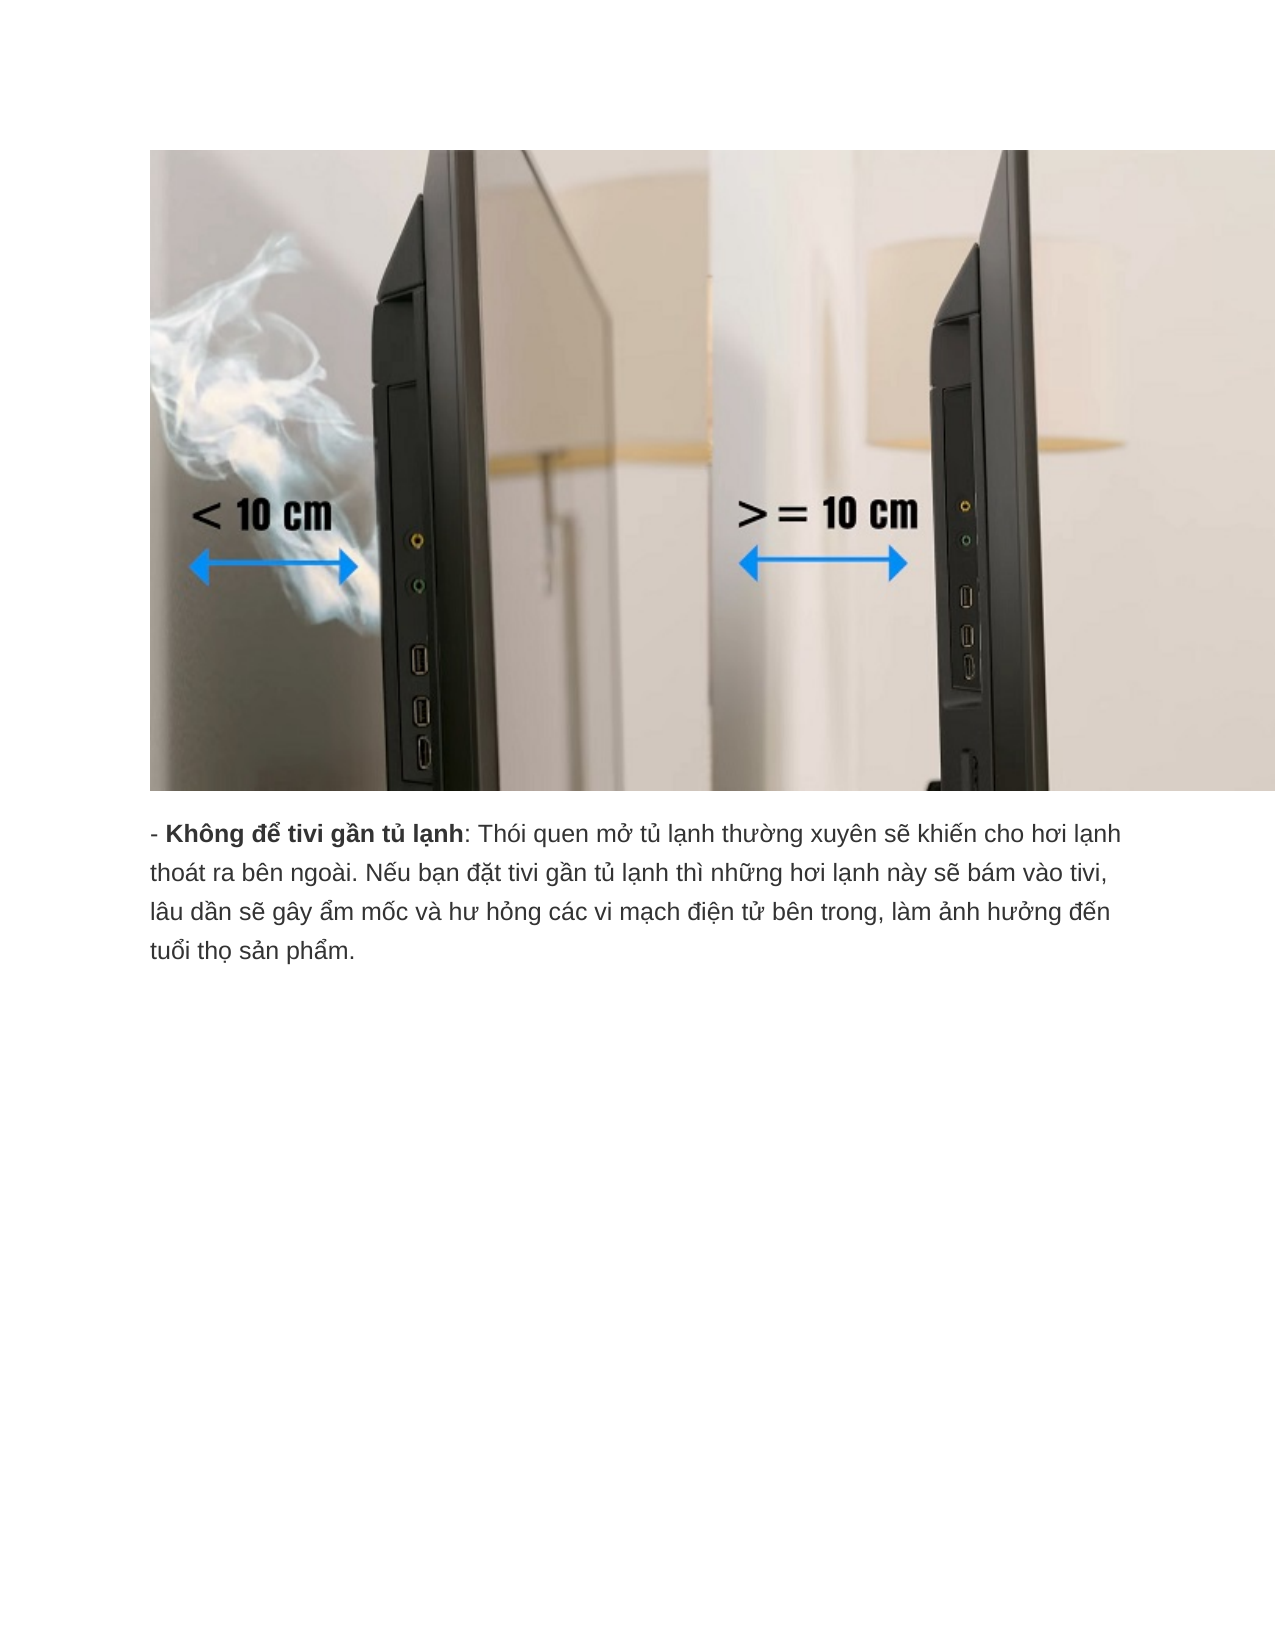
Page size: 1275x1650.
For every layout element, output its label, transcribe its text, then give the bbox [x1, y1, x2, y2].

picture [150, 150, 1275, 791]
text - Không để tivi gần tủ lạnh: Thói quen mở tủ lạnh thường xuyên sẽ khiến cho hơi lạnh thoát ra bên ngoài. Nếu bạn đặt tivi gần tủ lạnh thì những hơi lạnh này sẽ bám vào tivi, lâu dần sẽ gây ẩm mốc và hư hỏng các vi mạch điện tử bên trong, làm ảnh hưởng đến tuổi thọ sản phẩm. [150, 809, 1125, 964]
